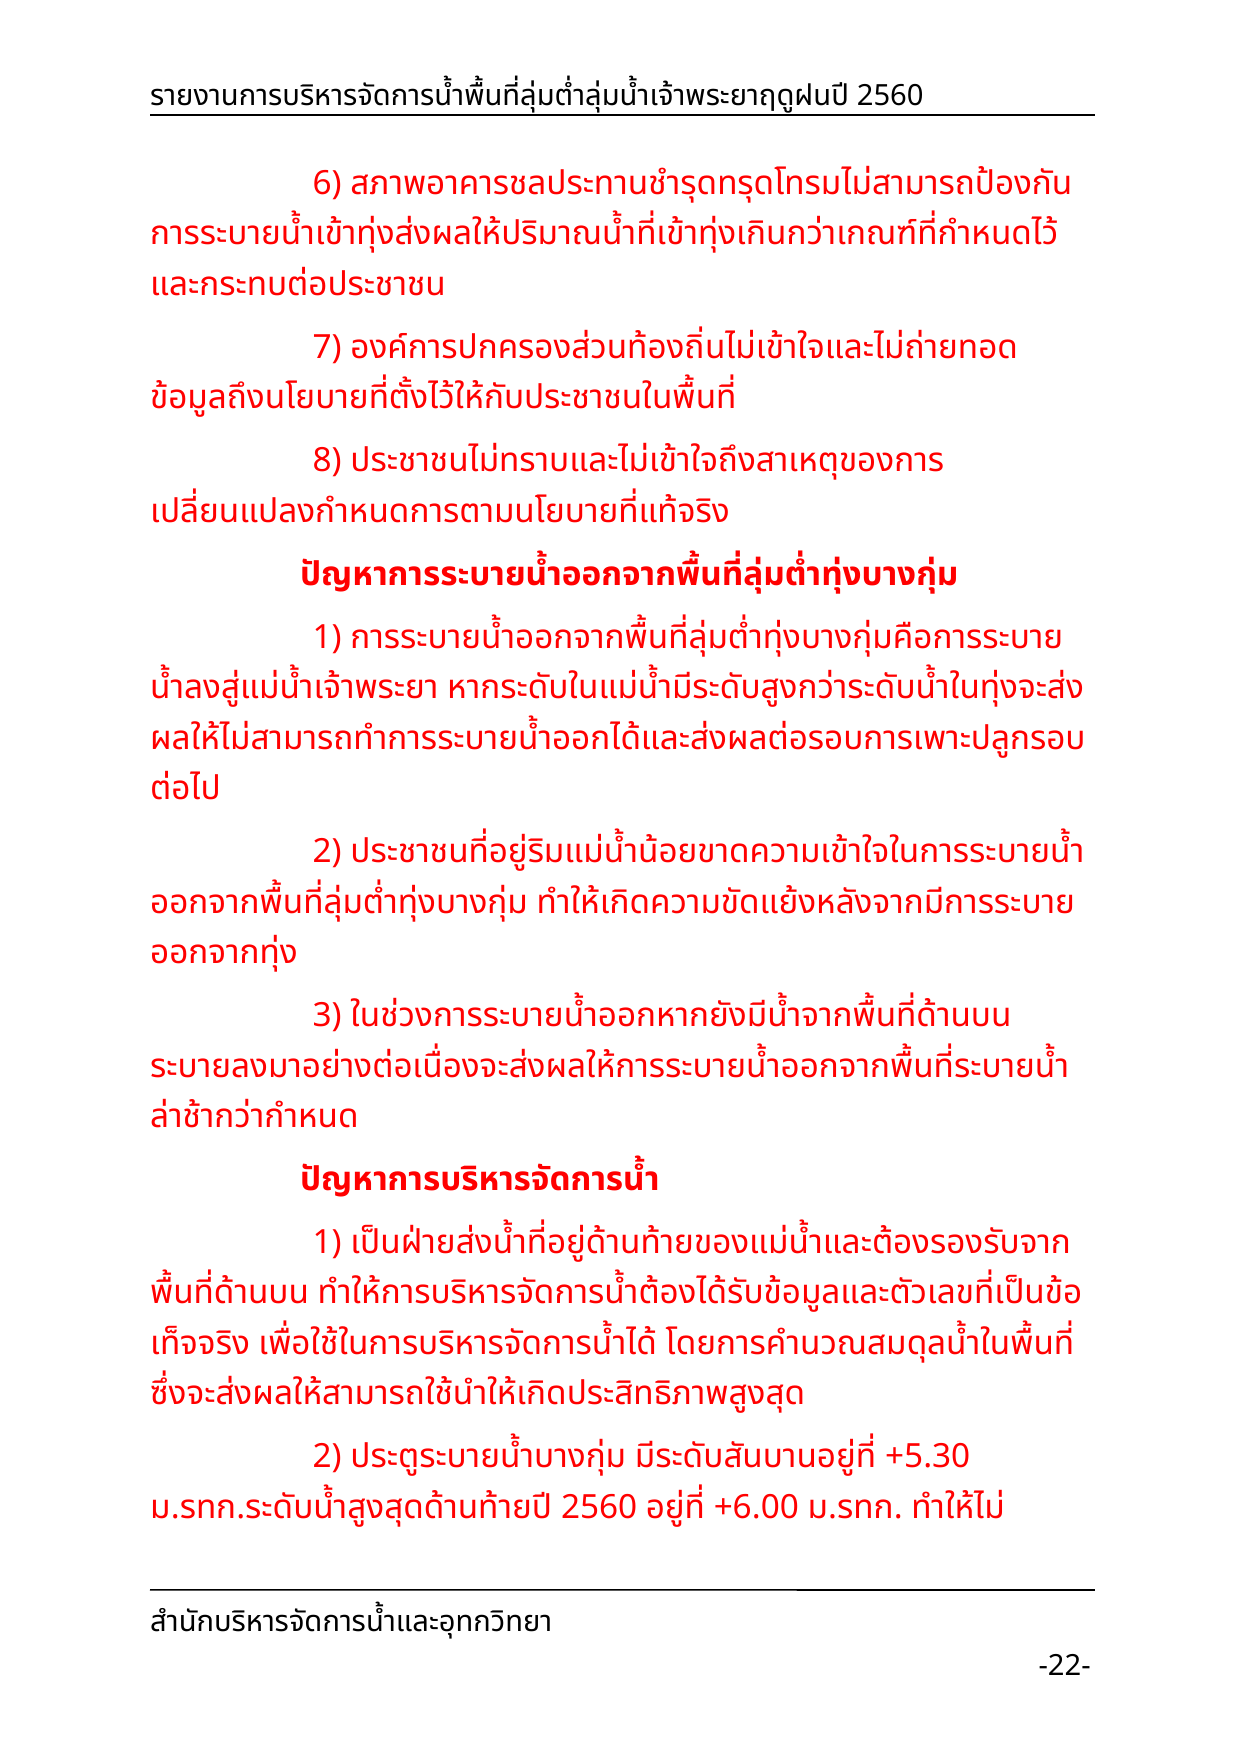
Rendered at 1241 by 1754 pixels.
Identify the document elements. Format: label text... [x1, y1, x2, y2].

text 6) สภาพอาคารชลประทานชำรุดทรุดโทรมไม่สามารถป้องกันการระบายน้ำเข้าทุ่งส่งผลให้ปริมาณน้ำที่เข้าทุ่งเกินกว่าเกณฑ์ที่กำหนดไว้และกระทบต่อประชาชน [150, 159, 1090, 310]
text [150, 1432, 1090, 1533]
text 1) เป็นฝ่ายส่งน้ำที่อยู่ด้านท้ายของแม่น้ำและต้องรองรับจากพื้นที่ด้านบน ทำให้การบริหารจัดการน้ำต้องได้รับข้อมูลและตัวเลขที่เป็นข้อเท็จจริง เพื่อใช้ในการบริหารจัดการน้ำได้ โดยการคำนวณสมดุลน้ำในพื้นที่ซึ่งจะส่งผลให้สามารถใช้นำให้เกิดประสิทธิภาพสูงสุด [150, 1218, 1090, 1420]
text ปัญหาการระบายน้ำออกจากพื้นที่ลุ่มต่ำทุ่งบางกุ่ม [225, 550, 1090, 600]
text 3) ในช่วงการระบายน้ำออกหากยังมีน้ำจากพื้นที่ด้านบนระบายลงมาอย่างต่อเนื่องจะส่งผลให้การระบายน้ำออกจากพื้นที่ระบายน้ำล่าช้ากว่ากำหนด [150, 991, 1090, 1142]
text 1) การระบายน้ำออกจากพื้นที่ลุ่มต่ำทุ่งบางกุ่มคือการระบายน้ำลงสู่แม่น้ำเจ้าพระยา หากระดับในแม่น้ำมีระดับสูงกว่าระดับน้ำในทุ่งจะส่งผลให้ไม่สามารถทำการระบายน้ำออกได้และส่งผลต่อรอบการเพาะปลูกรอบต่อไป [150, 613, 1090, 814]
text 8) ประชาชนไม่ทราบและไม่เข้าใจถึงสาเหตุของการเปลี่ยนแปลงกำหนดการตามนโยบายที่แท้จริง [150, 436, 1090, 537]
text 7) องค์การปกครองส่วนท้องถิ่นไม่เข้าใจและไม่ถ่ายทอดข้อมูลถึงนโยบายที่ตั้งไว้ให้กับประชาชนในพื้นที่ [150, 323, 1090, 424]
text 2) ประชาชนที่อยู่ริมแม่น้ำน้อยขาดความเข้าใจในการระบายน้ำออกจากพื้นที่ลุ่มต่ำทุ่งบางกุ่ม ทำให้เกิดความขัดแย้งหลังจากมีการระบายออกจากทุ่ง [150, 827, 1090, 978]
text ปัญหาการบริหารจัดการน้ำ [225, 1155, 1090, 1205]
